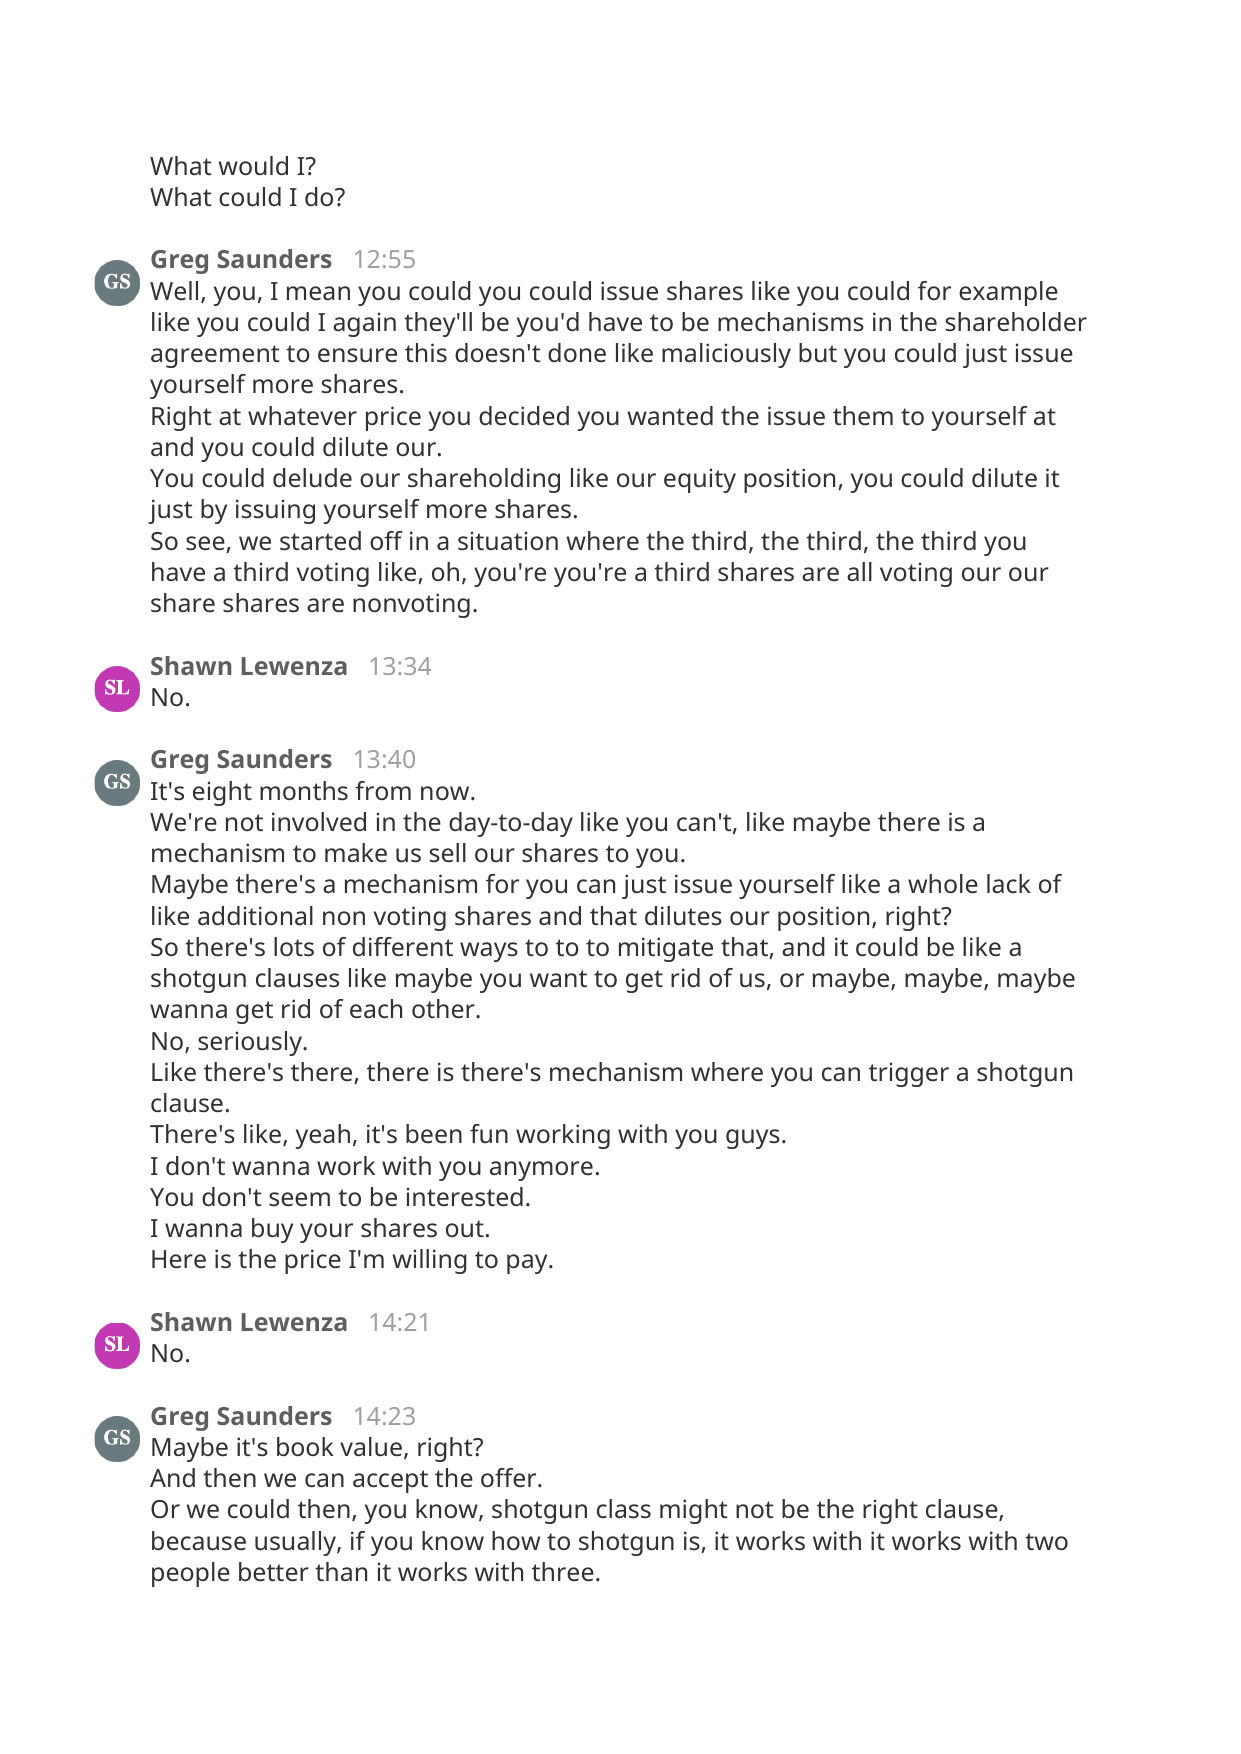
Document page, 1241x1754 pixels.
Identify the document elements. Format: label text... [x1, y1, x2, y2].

picture [94, 1323, 140, 1369]
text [150, 150, 1090, 212]
picture [94, 260, 140, 306]
text Greg Saunders 12:55 Well, you, I mean you could you could issue shares like you could for example like you could I again they'll be you'd have to be mechanisms in the shareholder agreement to ensure this doesn't done like maliciously but you could just issue yourself more shares. Right at whatever price you decided you wanted the issue them to yourself at and you could dilute our. You could delude our shareholding like our equity position, you could dilute it just by issuing yourself more shares. So see, we started off in a situation where the third, the third, the third you have a third voting like, oh, you're you're a third shares are all voting our our share shares are nonvoting. [150, 212, 1090, 619]
text Shawn Lewenza 13:34 No. [150, 619, 1090, 712]
picture [94, 760, 140, 806]
picture [94, 1416, 140, 1462]
text Shawn Lewenza 14:21 No. [150, 1275, 1090, 1369]
text Greg Saunders 14:23 Maybe it's book value, right? And then we can accept the offer. Or we could then, you know, shotgun class might not be the right clause, because usually, if you know how to shotgun is, it works with it works with two people better than it works with three. [150, 1369, 1090, 1587]
text Greg Saunders 13:40 It's eight months from now. We're not involved in the day-to-day like you can't, like maybe there is a mechanism to make us sell our shares to you. Maybe there's a mechanism for you can just issue yourself like a whole lack of like additional non voting shares and that dilutes our position, right? So there's lots of different ways to to to mitigate that, and it could be like a shotgun clauses like maybe you want to get rid of us, or maybe, maybe, maybe wanna get rid of each other. No, seriously. Like there's there, there is there's mechanism where you can trigger a shotgun clause. There's like, yeah, it's been fun working with you guys. I don't wanna work with you anymore. You don't seem to be interested. I wanna buy your shares out. Here is the price I'm willing to pay. [150, 712, 1090, 1275]
picture [94, 666, 140, 712]
